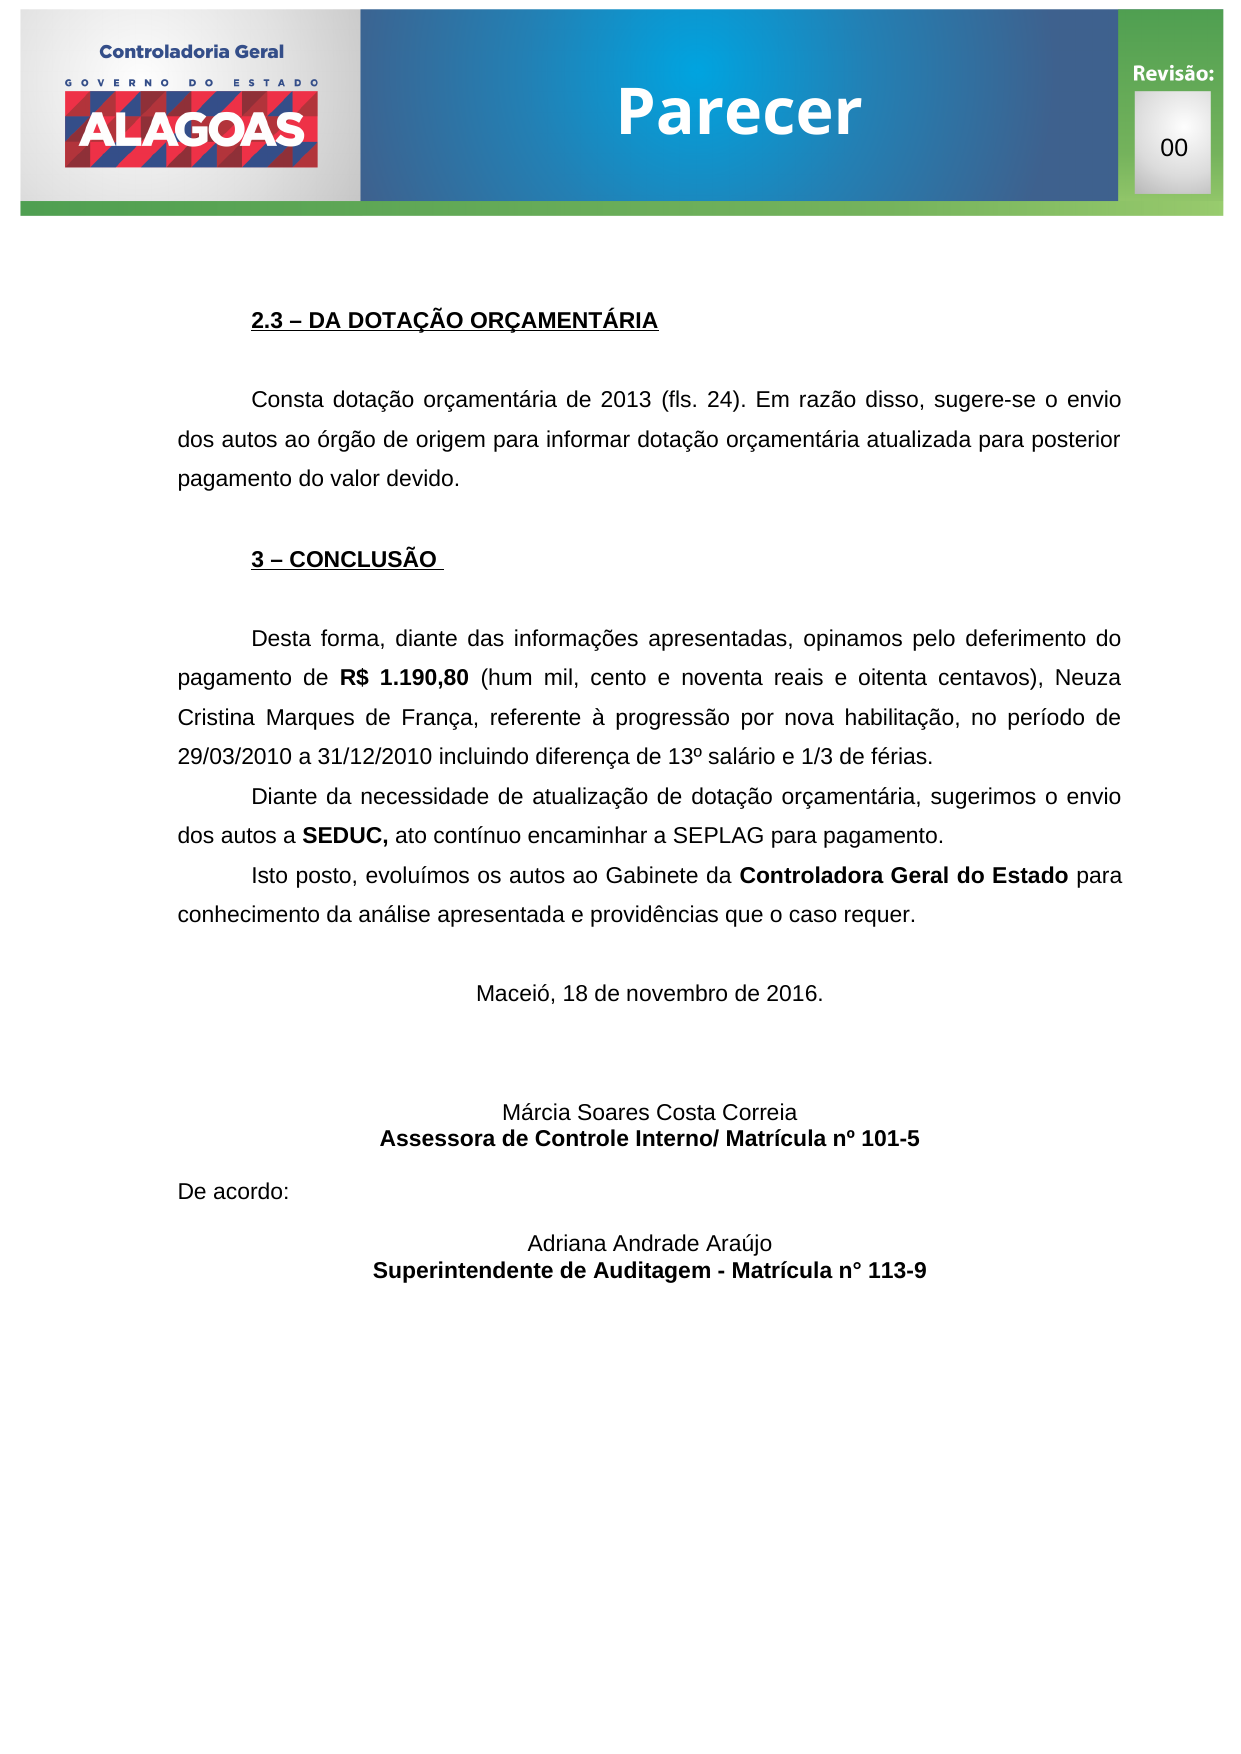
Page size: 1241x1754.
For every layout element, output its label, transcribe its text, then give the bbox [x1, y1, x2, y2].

text 3 – CONCLUSÃO [177, 546, 1122, 572]
text Consta dotação orçamentária de 2013 (fls. 24). Em razão disso, sugere-se o envio dos autos ao órgão de origem para informar dotação orçamentária atualizada para posterior pagamento do valor devido. [177, 386, 1122, 492]
text Márcia Soares Costa Correia [177, 1098, 1122, 1125]
text Superintendente de Auditagem - Matrícula n° 113-9 [177, 1257, 1122, 1283]
text Adriana Andrade Araújo [177, 1230, 1122, 1257]
text Assessora de Controle Interno/ Matrícula nº 101-5 [177, 1125, 1122, 1151]
picture [20, 9, 1224, 216]
text 2.3 – DA DOTAÇÃO ORÇAMENTÁRIA [177, 307, 1122, 334]
text Diante da necessidade de atualização de dotação orçamentária, sugerimos o envio dos autos a SEDUC, ato contínuo encaminhar a SEPLAG para pagamento. [177, 783, 1122, 848]
text Isto posto, evoluímos os autos ao Gabinete da Controladora Geral do Estado para conhecimento da análise apresentada e providências que o caso requer. [177, 862, 1122, 927]
text De acordo: [177, 1178, 1122, 1204]
text Desta forma, diante das informações apresentadas, opinamos pelo deferimento do pagamento de R$ 1.190,80 (hum mil, cento e noventa reais e oitenta centavos), Neuza Cristina Marques de França, referente à progressão por nova habilitação, no período de 29/03/2010 a 31/12/2010 incluindo diferença de 13º salário e 1/3 de férias. [177, 625, 1122, 769]
text Maceió, 18 de novembro de 2016. [177, 980, 1122, 1006]
